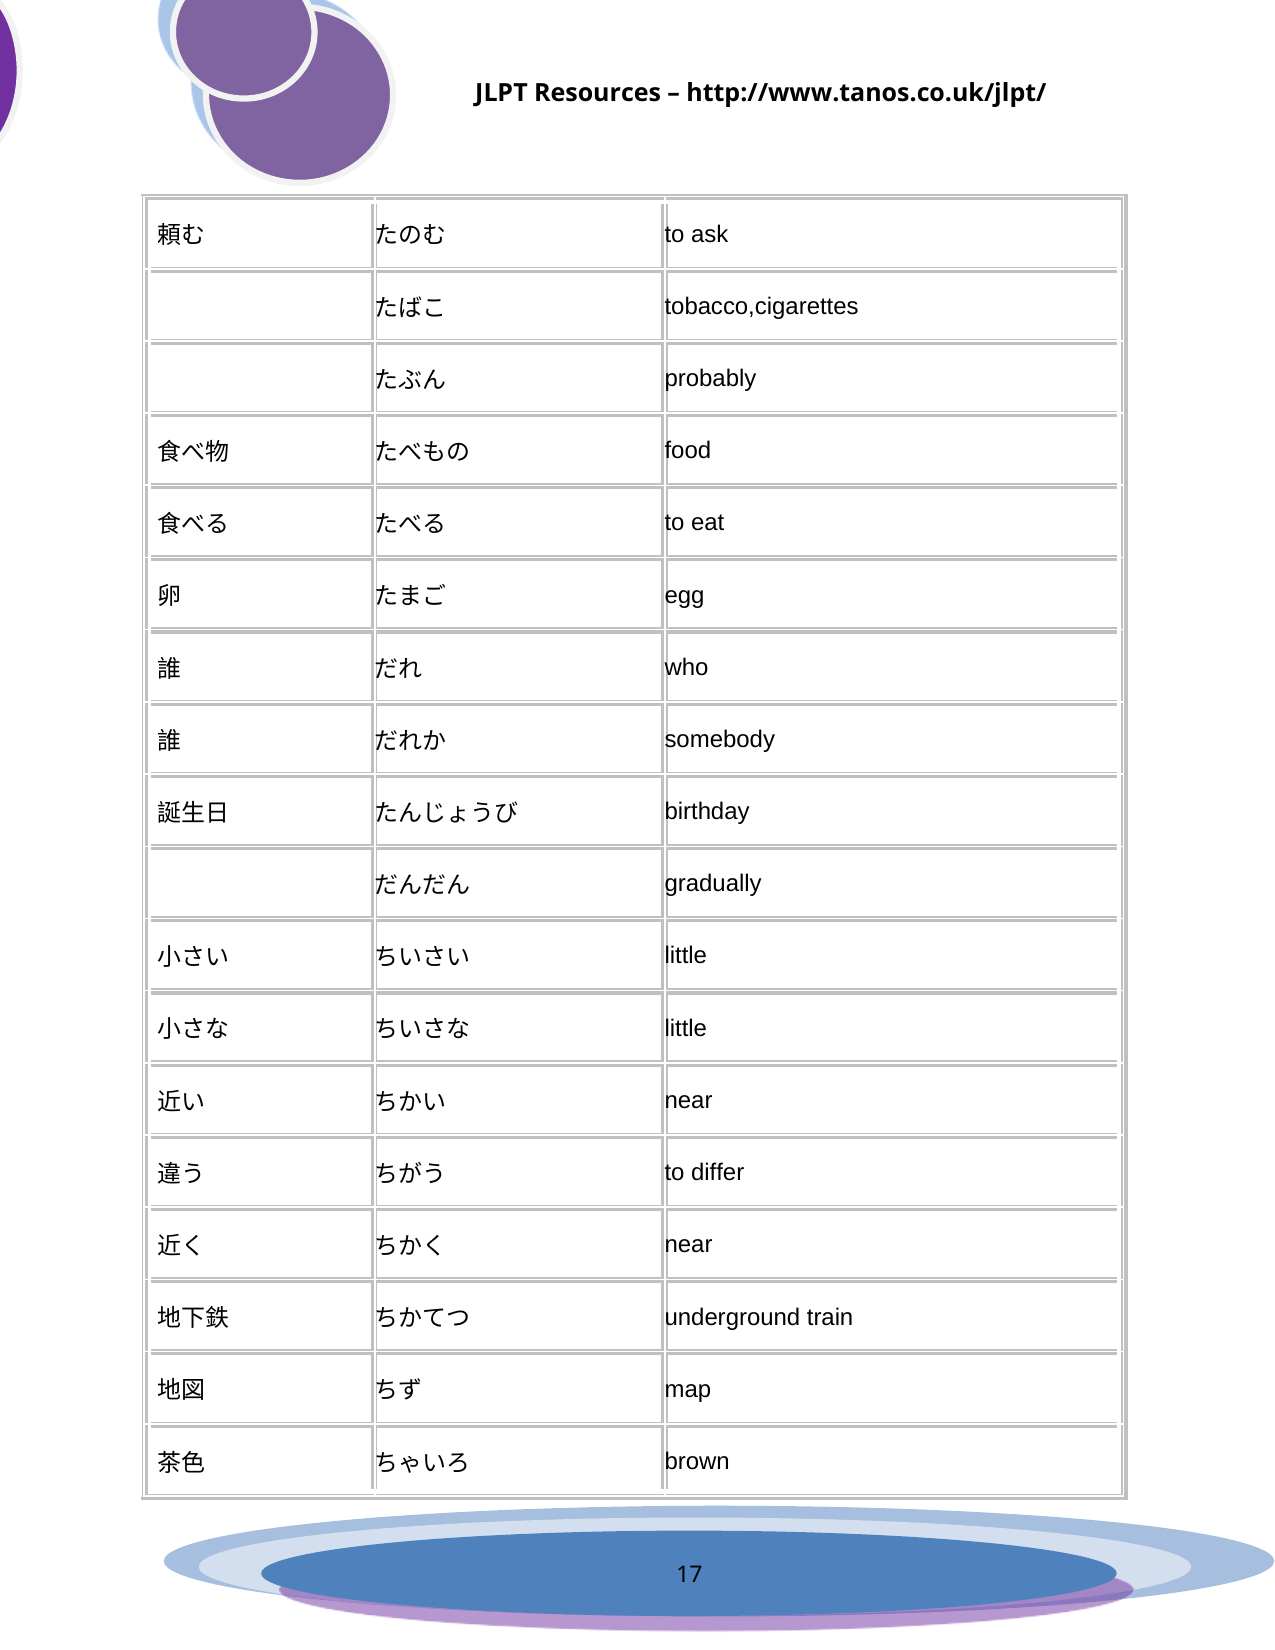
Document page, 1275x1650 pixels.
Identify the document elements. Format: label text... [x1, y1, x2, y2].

table_cell ちかく [377, 1211, 661, 1277]
table_cell ちず [377, 1355, 661, 1421]
table_cell たのむ [374, 196, 664, 266]
table_cell tobacco,cigarettes [664, 266, 1124, 338]
table_cell who [664, 627, 1124, 699]
table_cell だれか [377, 706, 661, 772]
table_cell 近い [145, 1060, 374, 1133]
table_cell near [664, 1205, 1124, 1277]
table_cell ちいさい [377, 922, 661, 988]
table_cell だんだん [377, 850, 661, 916]
table_cell 地図 [145, 1349, 374, 1421]
table_cell ちゃいろ [374, 1421, 664, 1493]
table_cell gradually [664, 844, 1124, 916]
table_cell 地下鉄 [145, 1277, 374, 1349]
table_cell ちいさな [377, 995, 661, 1060]
table_cell 小さい [145, 916, 374, 988]
table_cell 小さな [145, 988, 374, 1060]
table_cell [145, 339, 374, 411]
table_cell map [664, 1349, 1124, 1421]
table_cell to ask [664, 196, 1124, 266]
table_cell だれ [377, 634, 661, 699]
table_cell little [664, 916, 1124, 988]
table_cell egg [664, 555, 1124, 627]
table_cell たんじょうび [377, 778, 661, 844]
table_cell birthday [664, 772, 1124, 844]
table_cell [145, 844, 374, 916]
table_cell ちがう [377, 1139, 661, 1205]
table_cell 近く [145, 1205, 374, 1277]
table_cell to differ [664, 1133, 1124, 1205]
table_cell 茶色 [145, 1421, 374, 1493]
table_cell 誕生日 [145, 772, 374, 844]
table_cell ちかい [377, 1067, 661, 1133]
table_cell [145, 266, 374, 338]
table_cell near [664, 1060, 1124, 1133]
table_cell 卵 [145, 555, 374, 627]
table_cell 誰 [145, 700, 374, 772]
table_cell たべる [377, 489, 661, 555]
table_cell 食べる [145, 483, 374, 555]
table_cell to eat [664, 483, 1124, 555]
table_cell 違う [145, 1133, 374, 1205]
table_cell たばこ [377, 273, 661, 338]
table_cell たべもの [377, 417, 661, 483]
table_cell somebody [664, 700, 1124, 772]
table_cell 誰 [145, 627, 374, 699]
table_cell 食べ物 [145, 411, 374, 483]
table_cell 頼む [148, 200, 374, 266]
table_cell little [664, 988, 1124, 1060]
table_cell たぶん [377, 345, 661, 411]
table_cell brown [664, 1421, 1124, 1493]
table_cell probably [664, 339, 1124, 411]
table_cell food [664, 411, 1124, 483]
table_cell たまご [377, 561, 661, 627]
table_cell ちかてつ [377, 1283, 661, 1349]
table_cell underground train [664, 1277, 1124, 1349]
